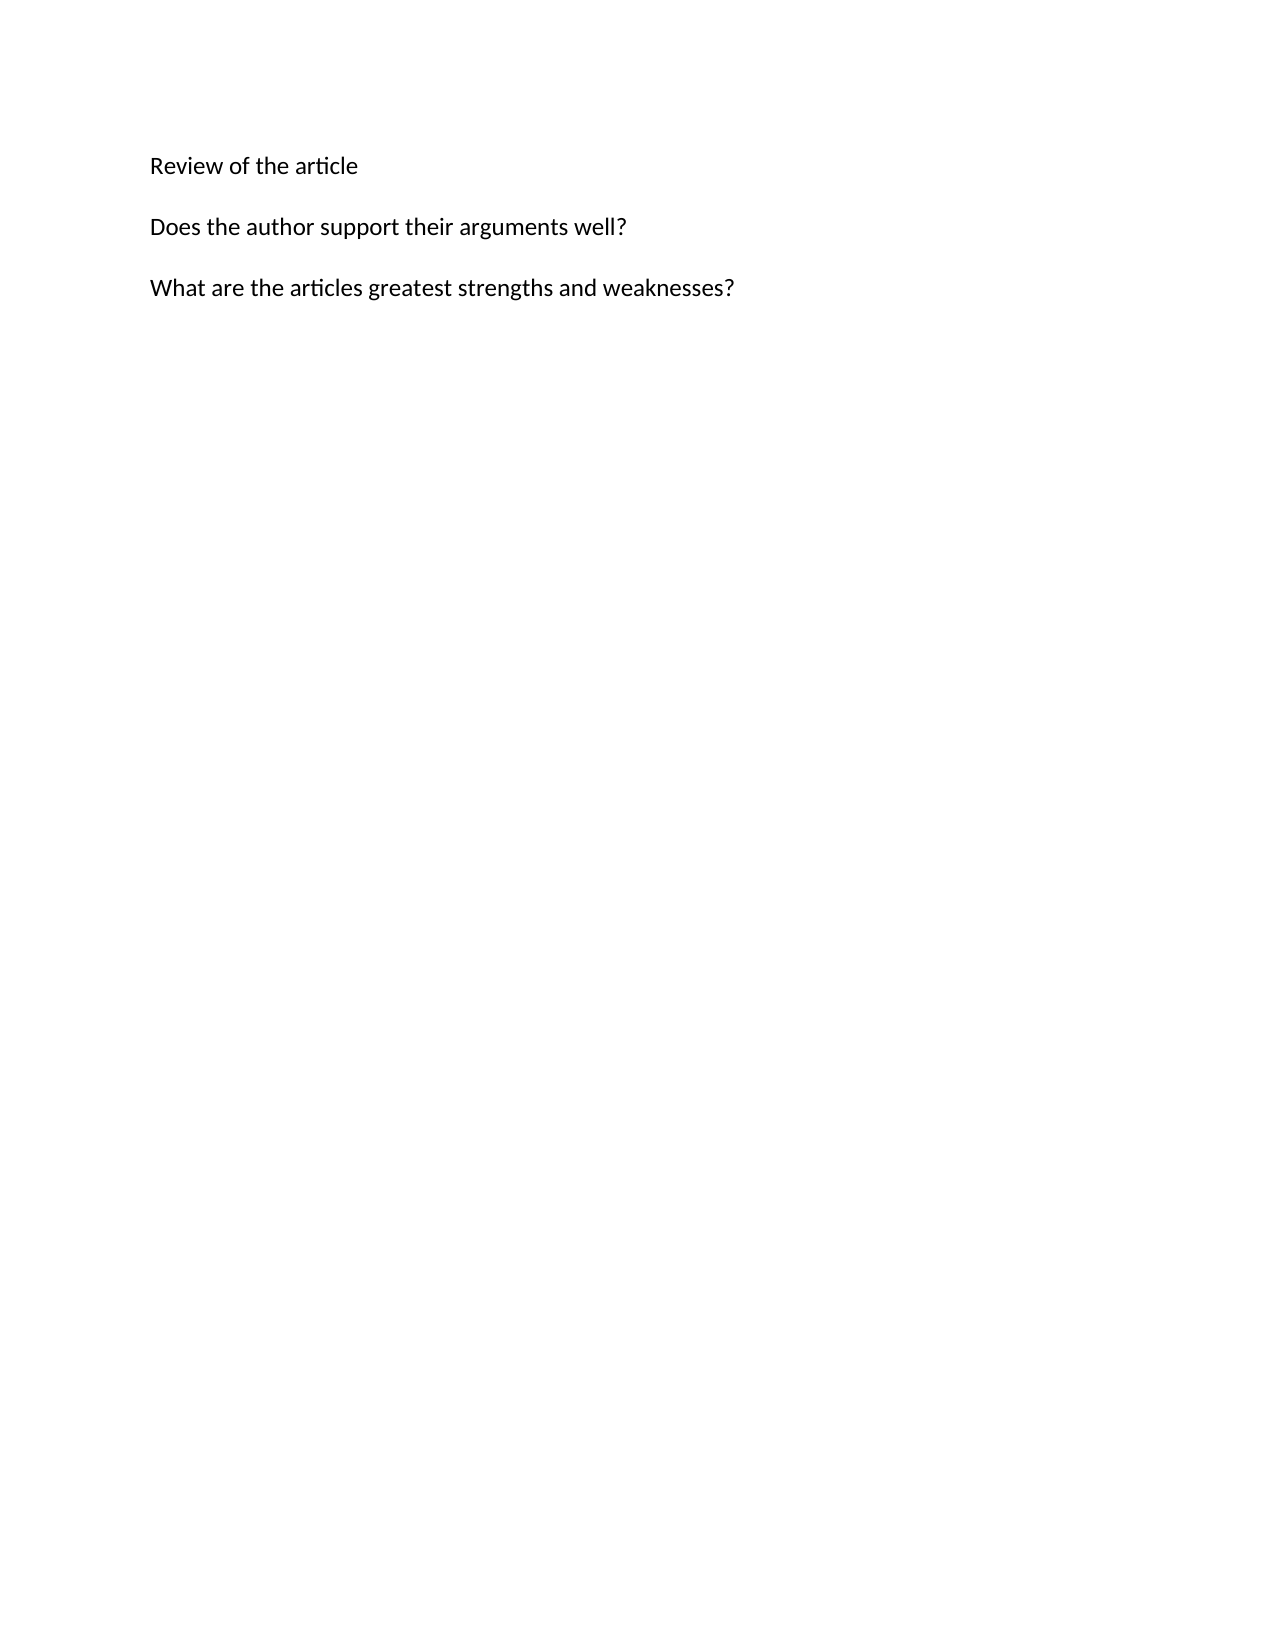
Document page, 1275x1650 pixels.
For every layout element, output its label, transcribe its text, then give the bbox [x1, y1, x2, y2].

text Review of the article [150, 150, 1125, 181]
text Does the author support their arguments well? [150, 211, 1125, 242]
text What are the articles greatest strengths and weaknesses? [150, 272, 1125, 303]
